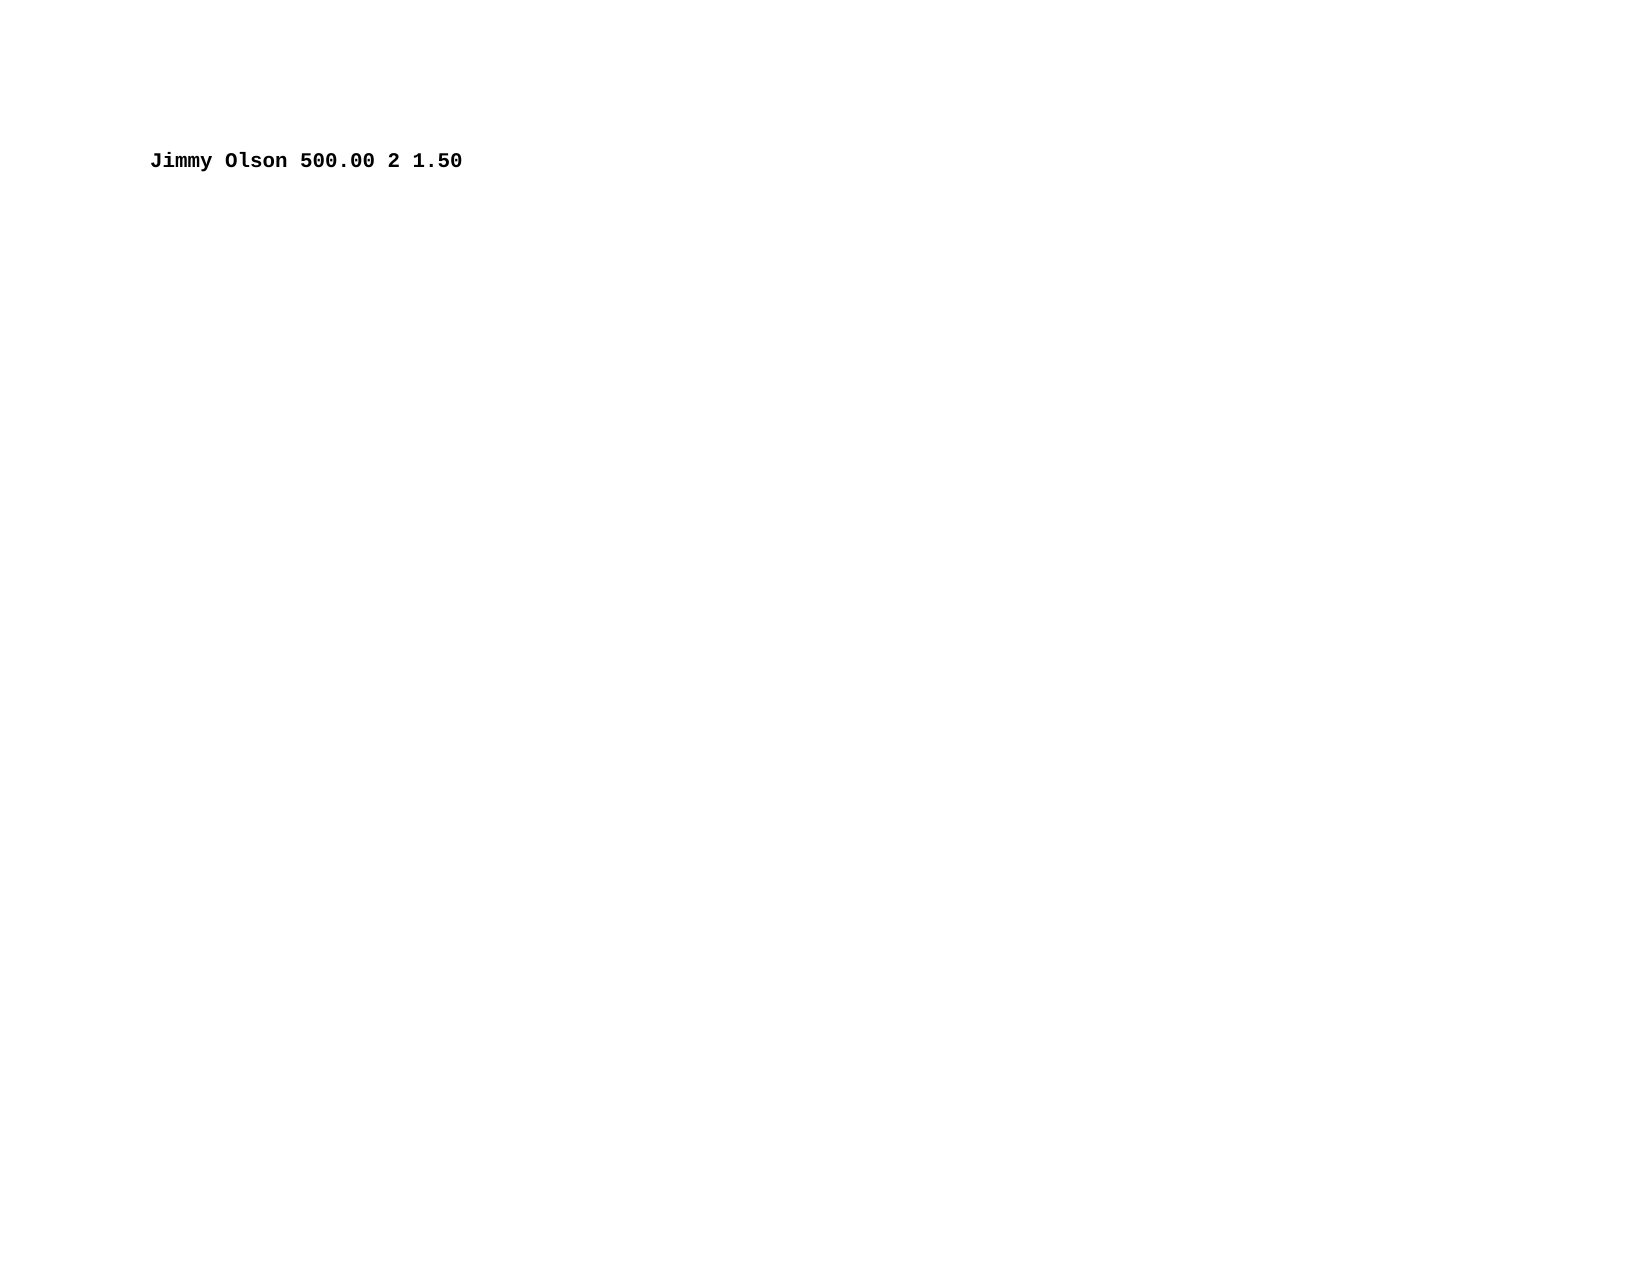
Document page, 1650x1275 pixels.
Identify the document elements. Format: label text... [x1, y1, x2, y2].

list Jimmy Olson 500.00 2 1.50 [150, 150, 1500, 174]
